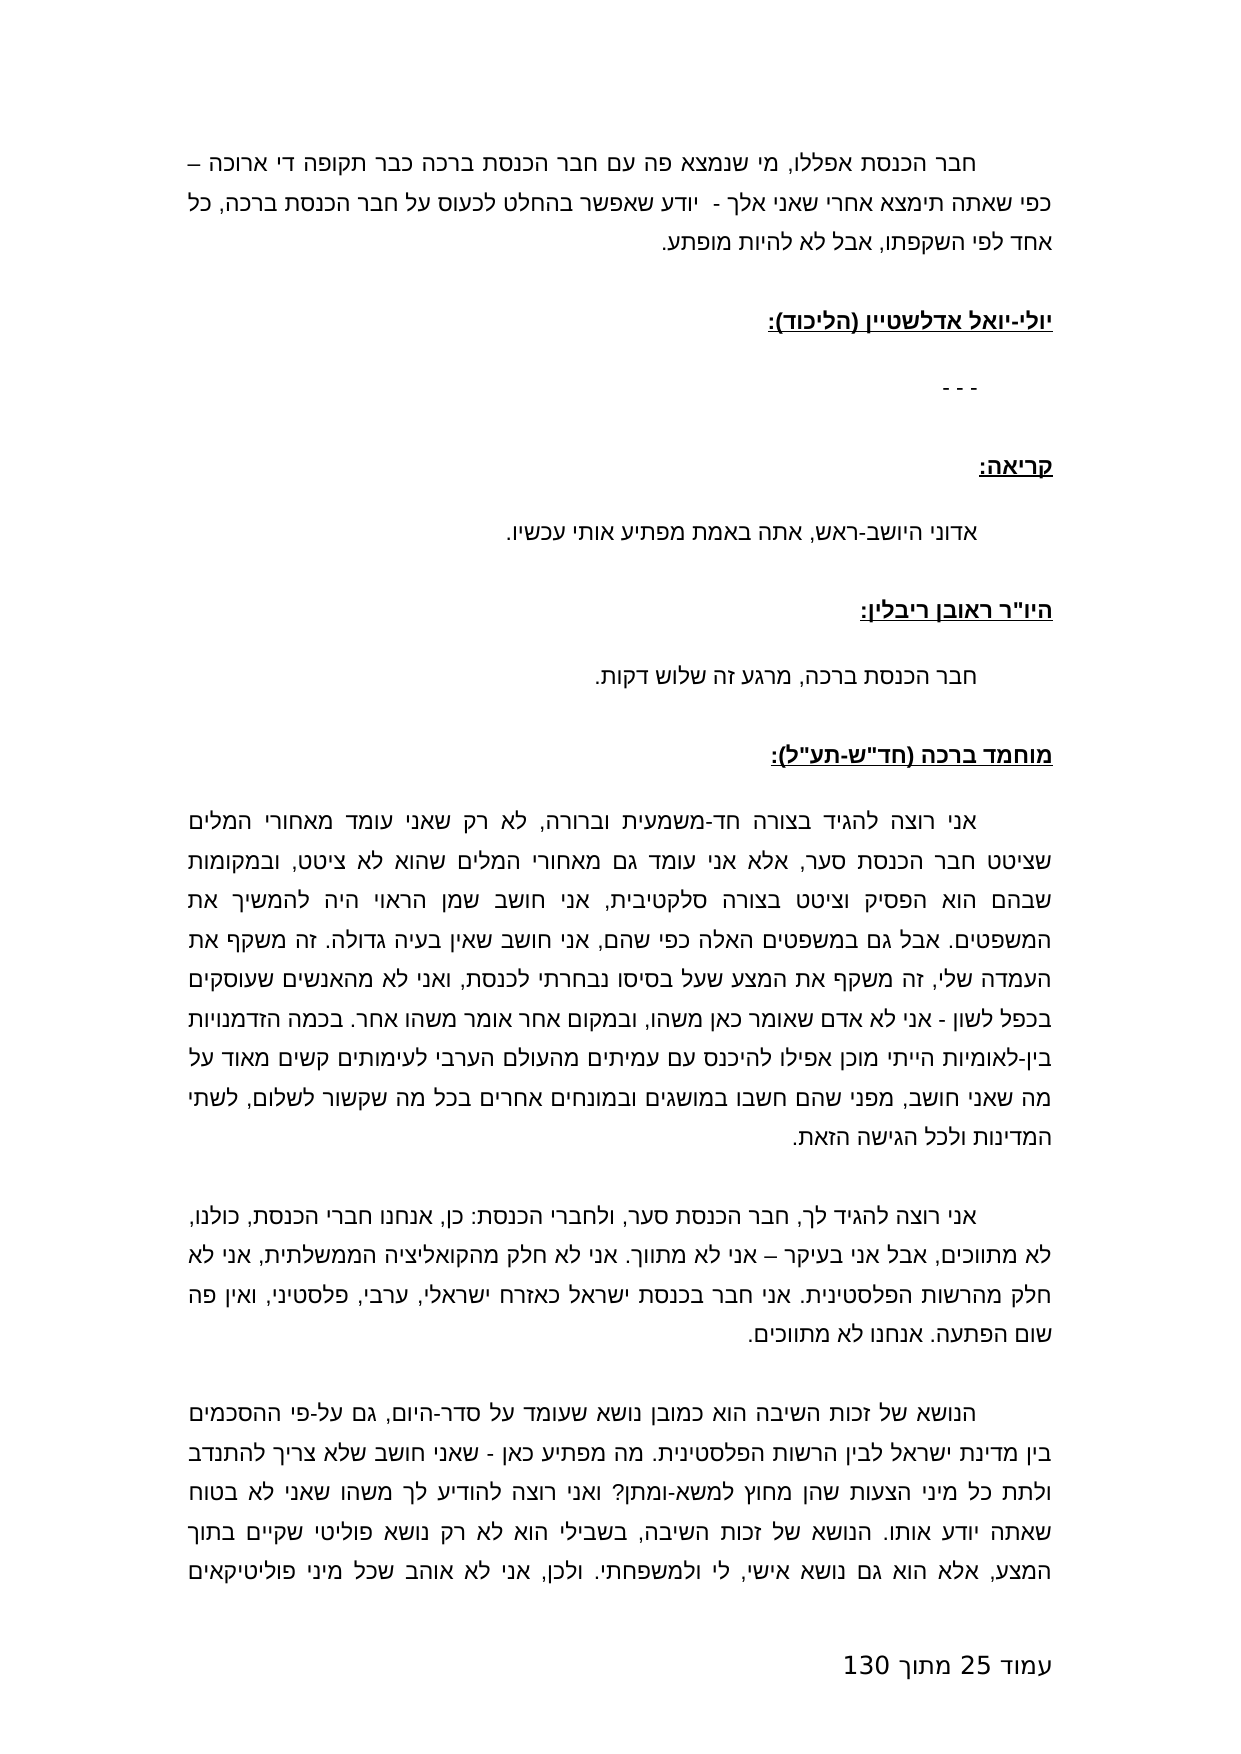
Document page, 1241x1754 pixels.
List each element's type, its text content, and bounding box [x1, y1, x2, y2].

text אדוני היושב-ראש, אתה באמת מפתיע אותי עכשיו. [187, 518, 1053, 545]
text אני רוצה להגיד בצורה חד-משמעית וברורה, לא רק שאני עומד מאחורי המלים שציטט חבר הכנסת סער, אלא אני עומד גם מאחורי המלים שהוא לא ציטט, ובמקומות שבהם הוא הפסיק וציטט בצורה סלקטיבית, אני חושב שמן הראוי היה להמשיך את המשפטים. אבל גם במשפטים האלה כפי שהם, אני חושב שאין בעיה גדולה. זה משקף את העמדה שלי, זה משקף את המצע שעל בסיסו נבחרתי לכנסת, ואני לא מהאנשים שעוסקים בכפל לשון - אני לא אדם שאומר כאן משהו, ובמקום אחר אומר משהו אחר. בכמה הזדמנויות בין-לאומיות הייתי מוכן אפילו להיכנס עם עמיתים מהעולם הערבי לעימותים קשים מאוד על מה שאני חושב, מפני שהם חשבו במושגים ובמונחים אחרים בכל מה שקשור לשלום, לשתי המדינות ולכל הגישה הזאת. [187, 808, 1053, 1150]
text אני רוצה להגיד לך, חבר הכנסת סער, ולחברי הכנסת: כן, אנחנו חברי הכנסת, כולנו, לא מתווכים, אבל אני בעיקר – אני לא מתווך. אני לא חלק מהקואליציה הממשלתית, אני לא חלק מהרשות הפלסטינית. אני חבר בכנסת ישראל כאזרח ישראלי, ערבי, פלסטיני, ואין פה שום הפתעה. אנחנו לא מתווכים. [187, 1203, 1053, 1348]
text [187, 1400, 1053, 1584]
text - - - [187, 374, 1053, 400]
text קריאה: [187, 453, 1053, 479]
text מוחמד ברכה (חד"ש-תע"ל): [187, 742, 1053, 769]
text היו"ר ראובן ריבלין: [187, 597, 1053, 624]
text חבר הכנסת אפללו, מי שנמצא פה עם חבר הכנסת ברכה כבר תקופה די ארוכה – כפי שאתה תימצא אחרי שאני אלך - יודע שאפשר בהחלט לכעוס על חבר הכנסת ברכה, כל אחד לפי השקפתו, אבל לא להיות מופתע. [187, 150, 1053, 255]
text יולי-יואל אדלשטיין (הליכוד): [187, 308, 1053, 334]
text חבר הכנסת ברכה, מרגע זה שלוש דקות. [187, 663, 1053, 690]
